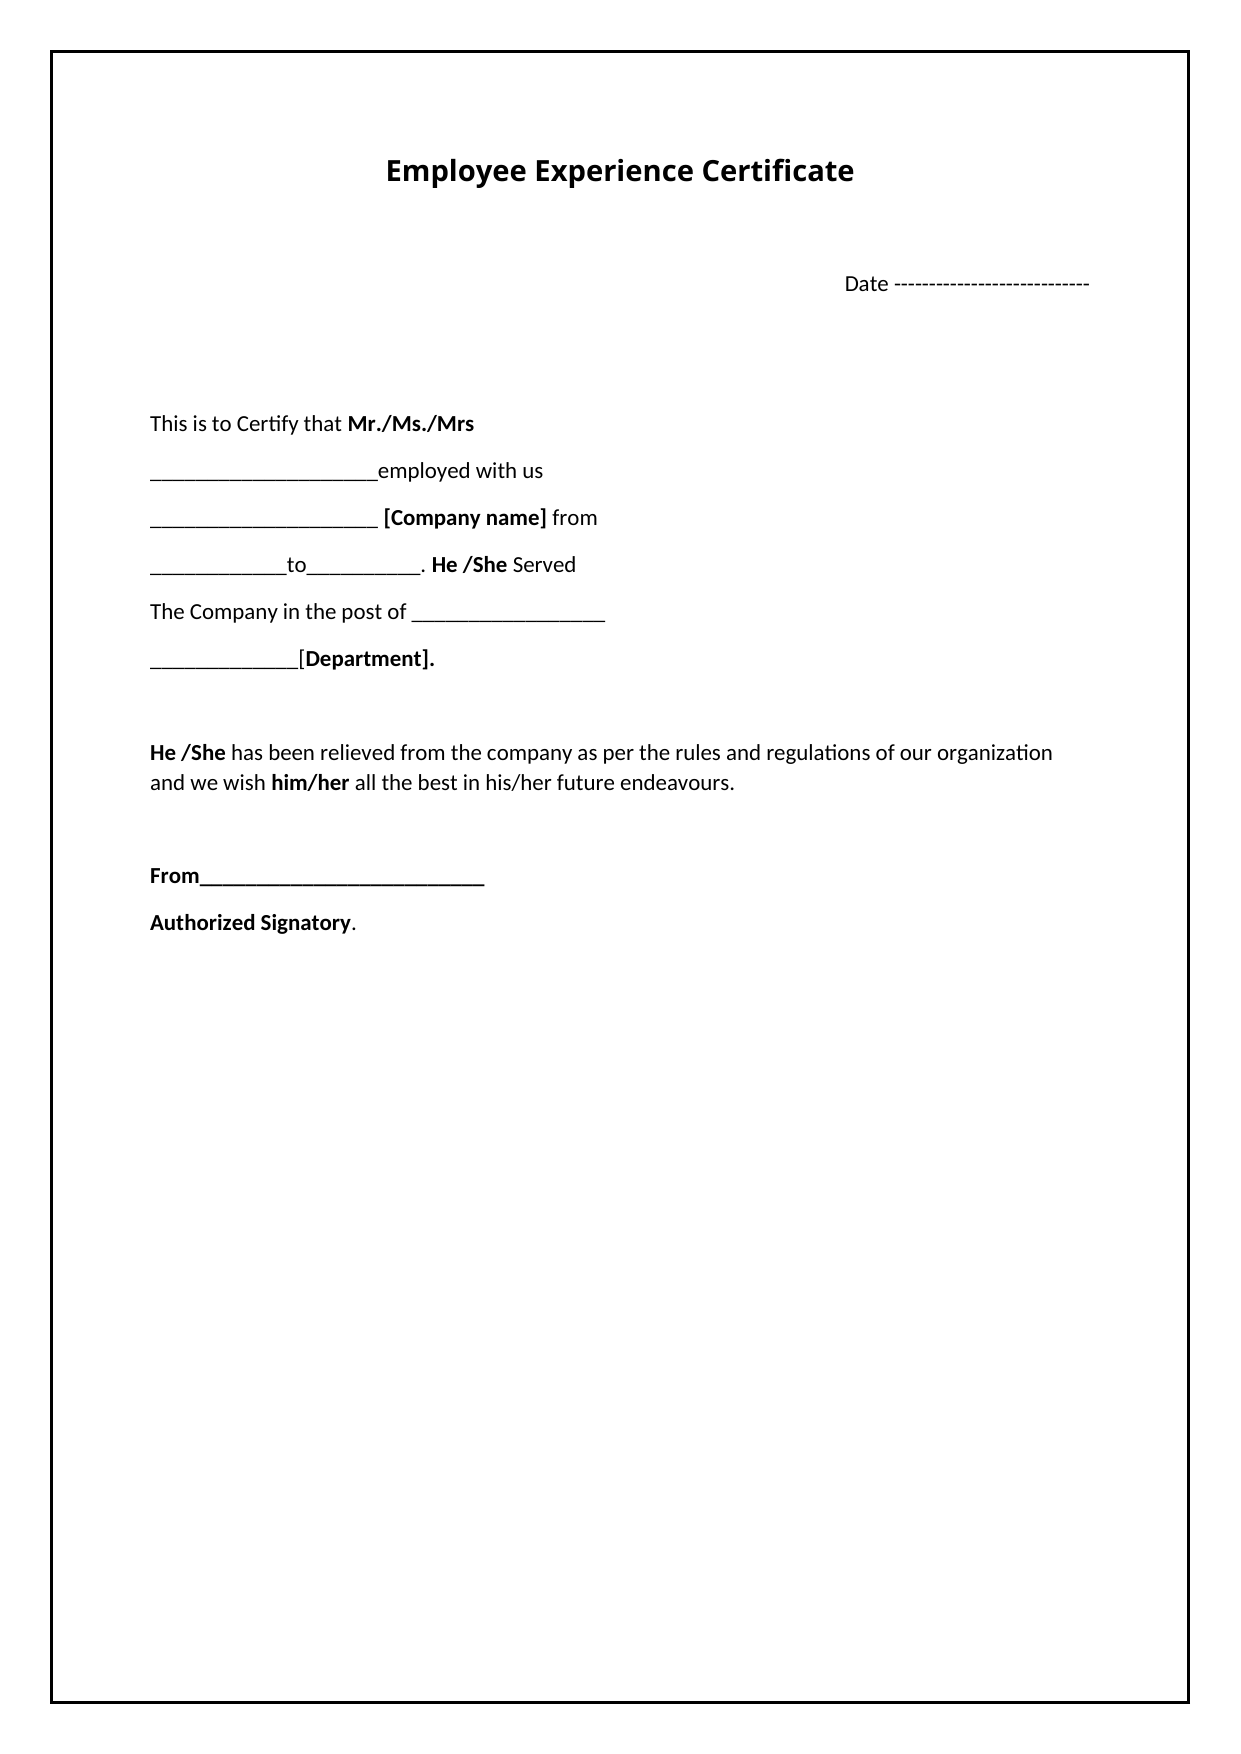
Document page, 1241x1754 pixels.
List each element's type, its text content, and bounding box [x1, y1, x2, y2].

text ____________________ [Company name] from [150, 503, 1090, 531]
text Employee Experience Certificate [150, 150, 1090, 190]
text The Company in the post of _________________ [150, 597, 1090, 625]
text From_________________________ [150, 862, 1090, 890]
text He /She has been relieved from the company as per the rules and regulations of our organization and we wish him/her all the best in his/her future endeavours. [150, 738, 1090, 796]
text This is to Certify that Mr./Ms./Mrs [150, 409, 1090, 438]
text _____________[Department]. [150, 644, 1090, 672]
text ____________________employed with us [150, 456, 1090, 484]
text Authorized Signatory. [150, 908, 1090, 937]
text ____________to__________. He /She Served [150, 550, 1090, 578]
text Date ---------------------------- [150, 269, 1090, 297]
